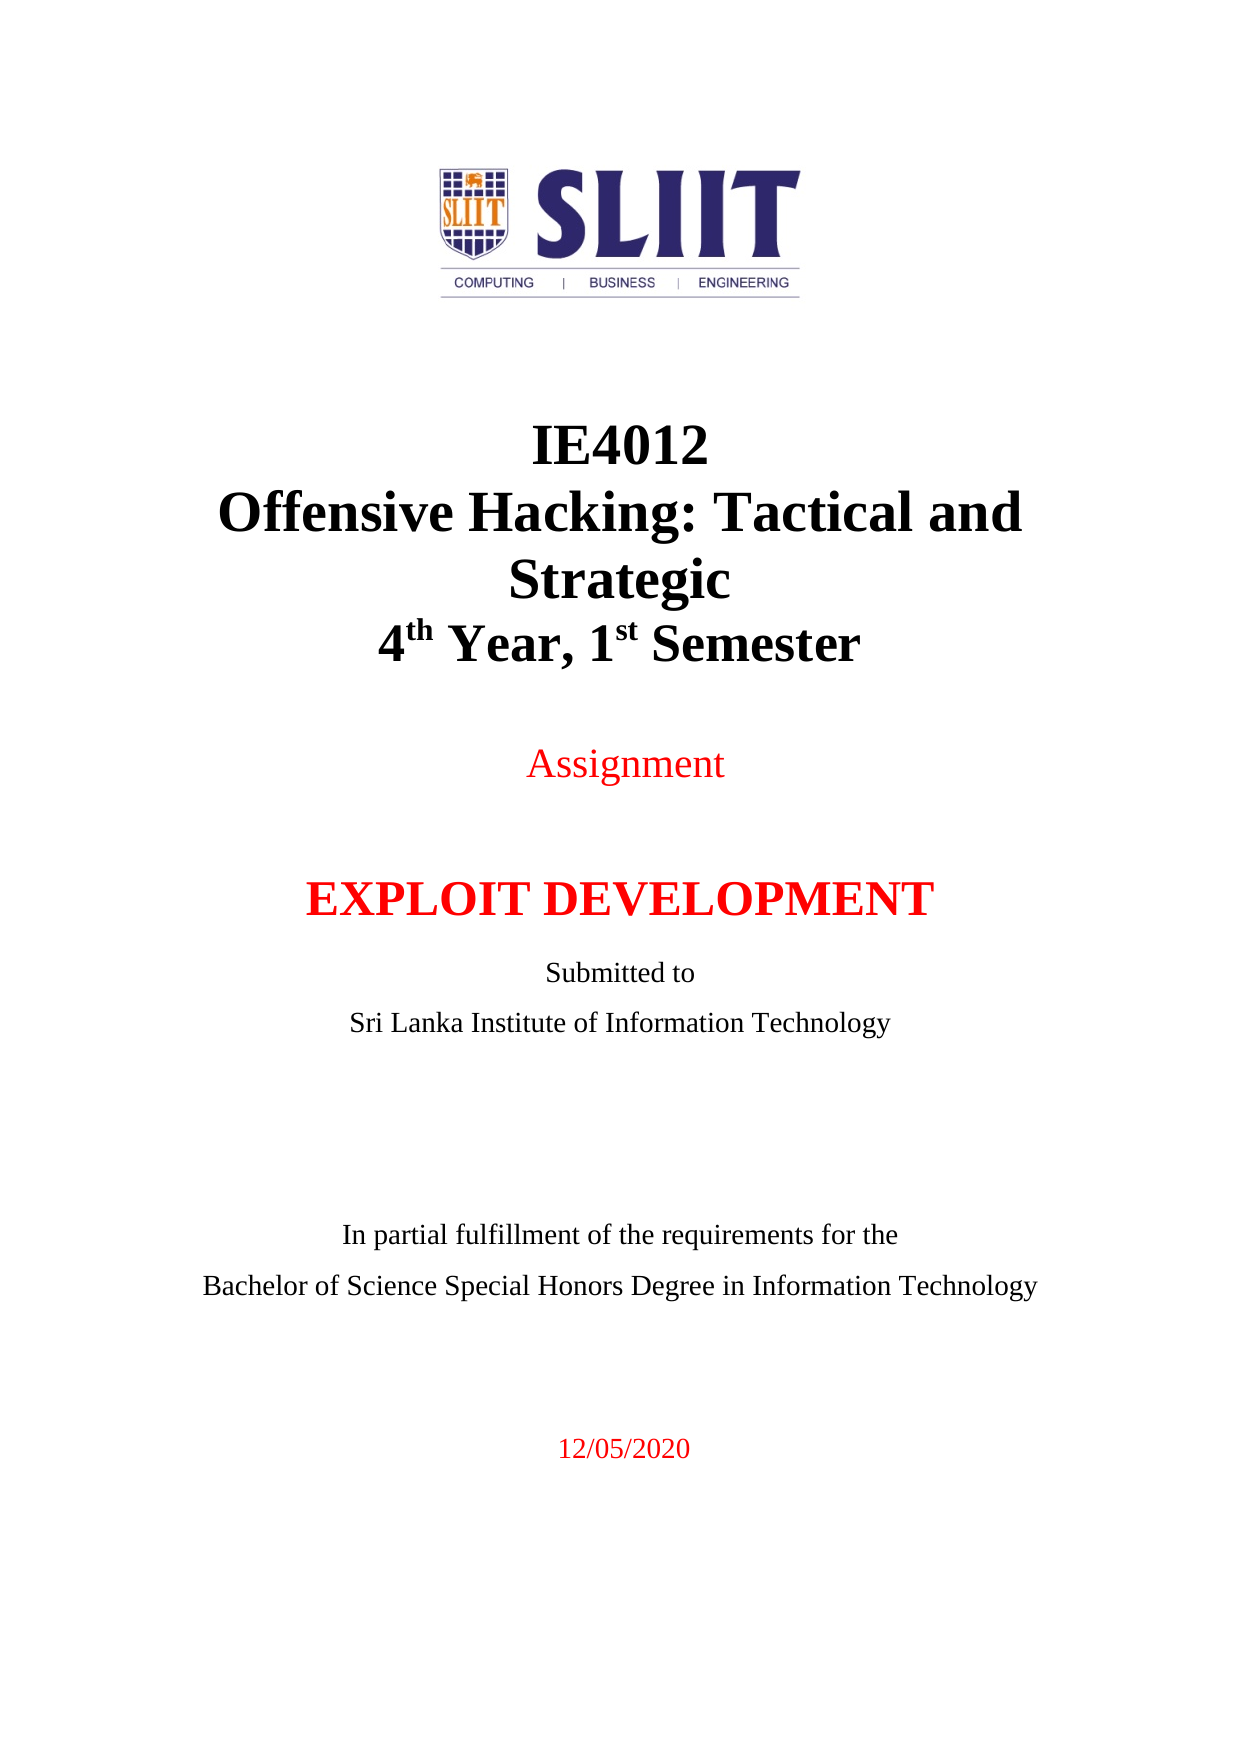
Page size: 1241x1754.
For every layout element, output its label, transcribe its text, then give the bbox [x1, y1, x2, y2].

text Offensive Hacking: Tactical and Strategic [150, 477, 1090, 611]
text Sri Lanka Institute of Information Technology [150, 1005, 1090, 1039]
text IE4012 [150, 410, 1090, 477]
picture [422, 150, 818, 309]
text Bachelor of Science Special Honors Degree in Information Technology [150, 1268, 1090, 1301]
text EXPLOIT DEVELOPMENT [150, 868, 1090, 926]
text Assignment [150, 738, 1090, 786]
text 12/05/2020 [150, 1431, 1090, 1465]
text In partial fulfillment of the requirements for the [150, 1217, 1090, 1251]
text 4th Year, 1st Semester [150, 611, 1090, 673]
text Submitted to [150, 955, 1090, 989]
